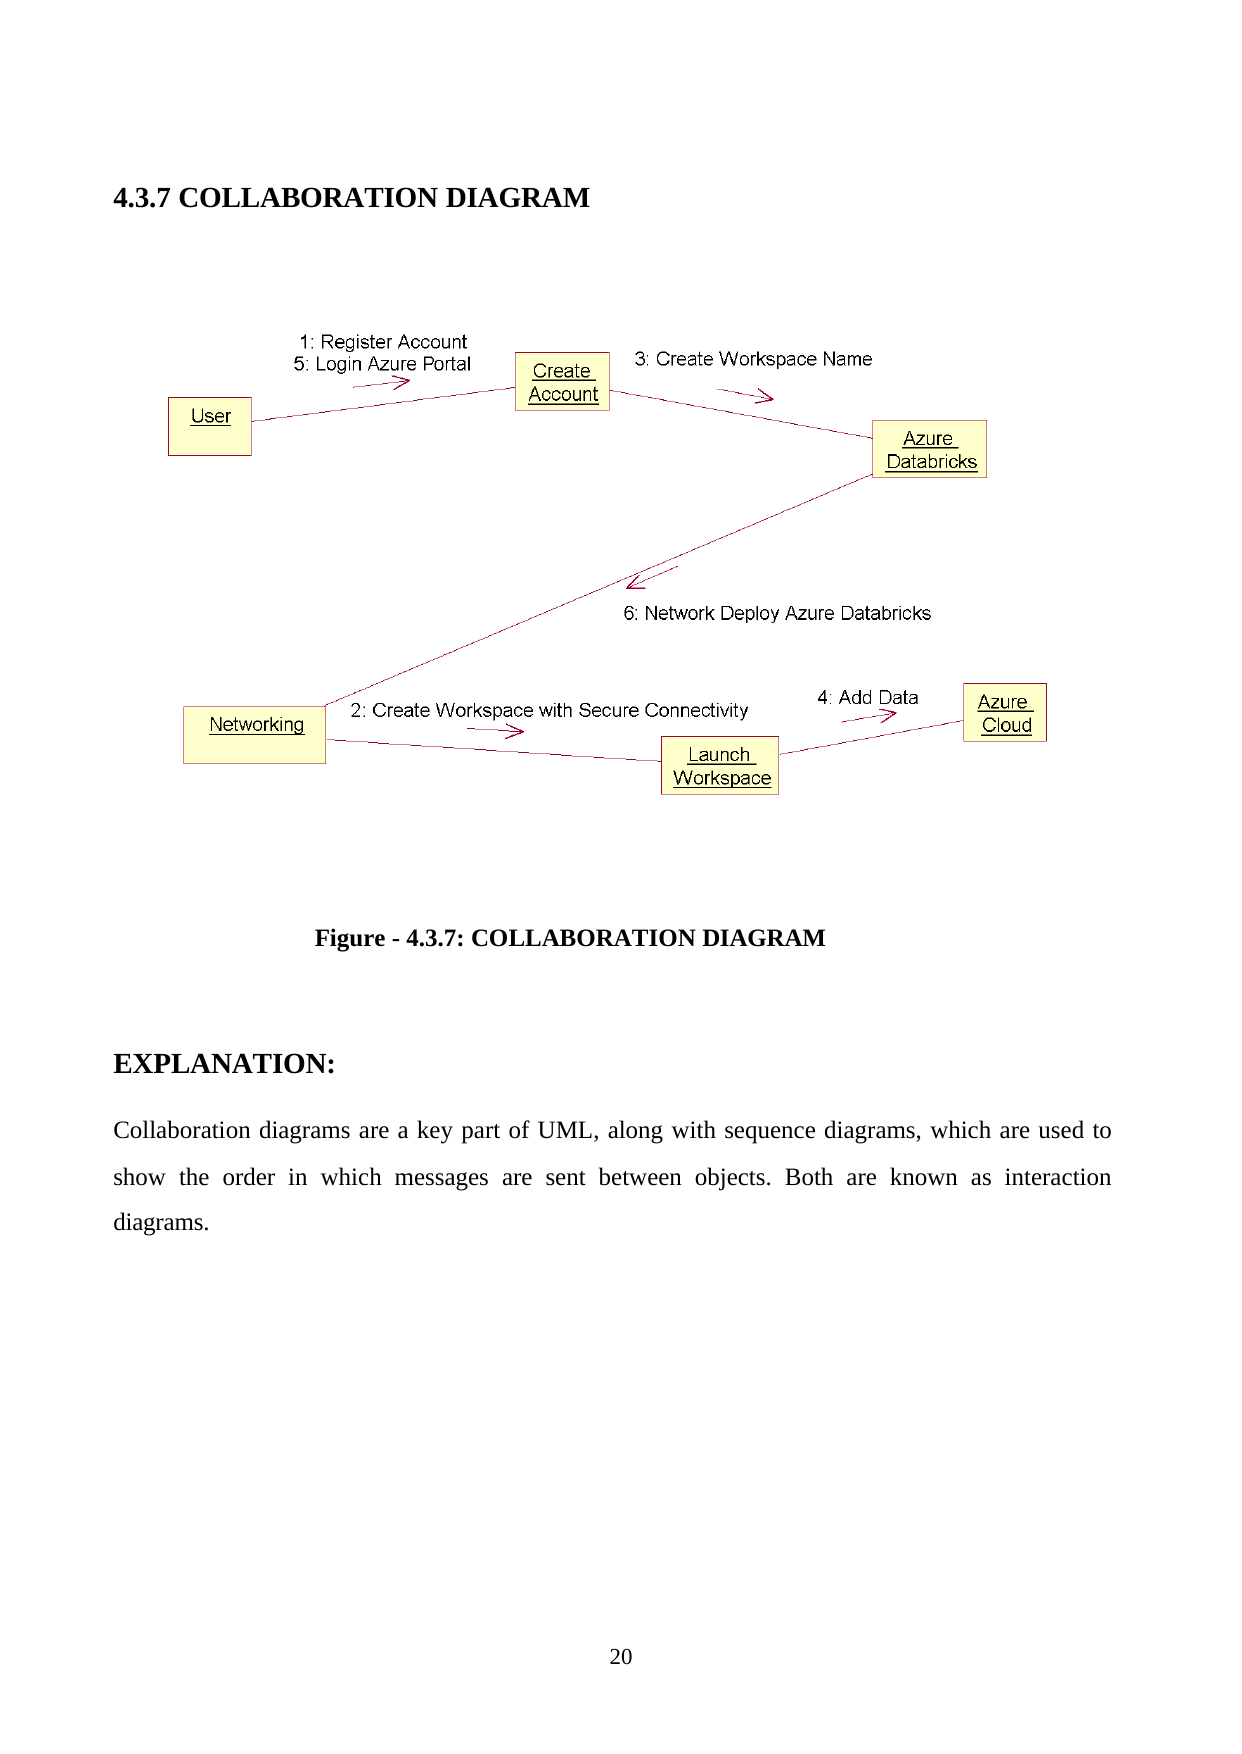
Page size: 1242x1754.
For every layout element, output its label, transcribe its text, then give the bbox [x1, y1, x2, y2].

text Collaboration diagrams are a key part of UML, along with sequence diagrams, which are used to show the order in which messages are sent between objects. Both are known as interaction diagrams. [113, 1116, 1113, 1236]
picture [124, 306, 1091, 818]
text Figure - 4.3.7: COLLABORATION DIAGRAM [314, 923, 1197, 951]
subtitle COLLABORATION DIAGRAM [113, 180, 1197, 213]
subtitle EXPLANATION: [113, 1046, 1197, 1080]
